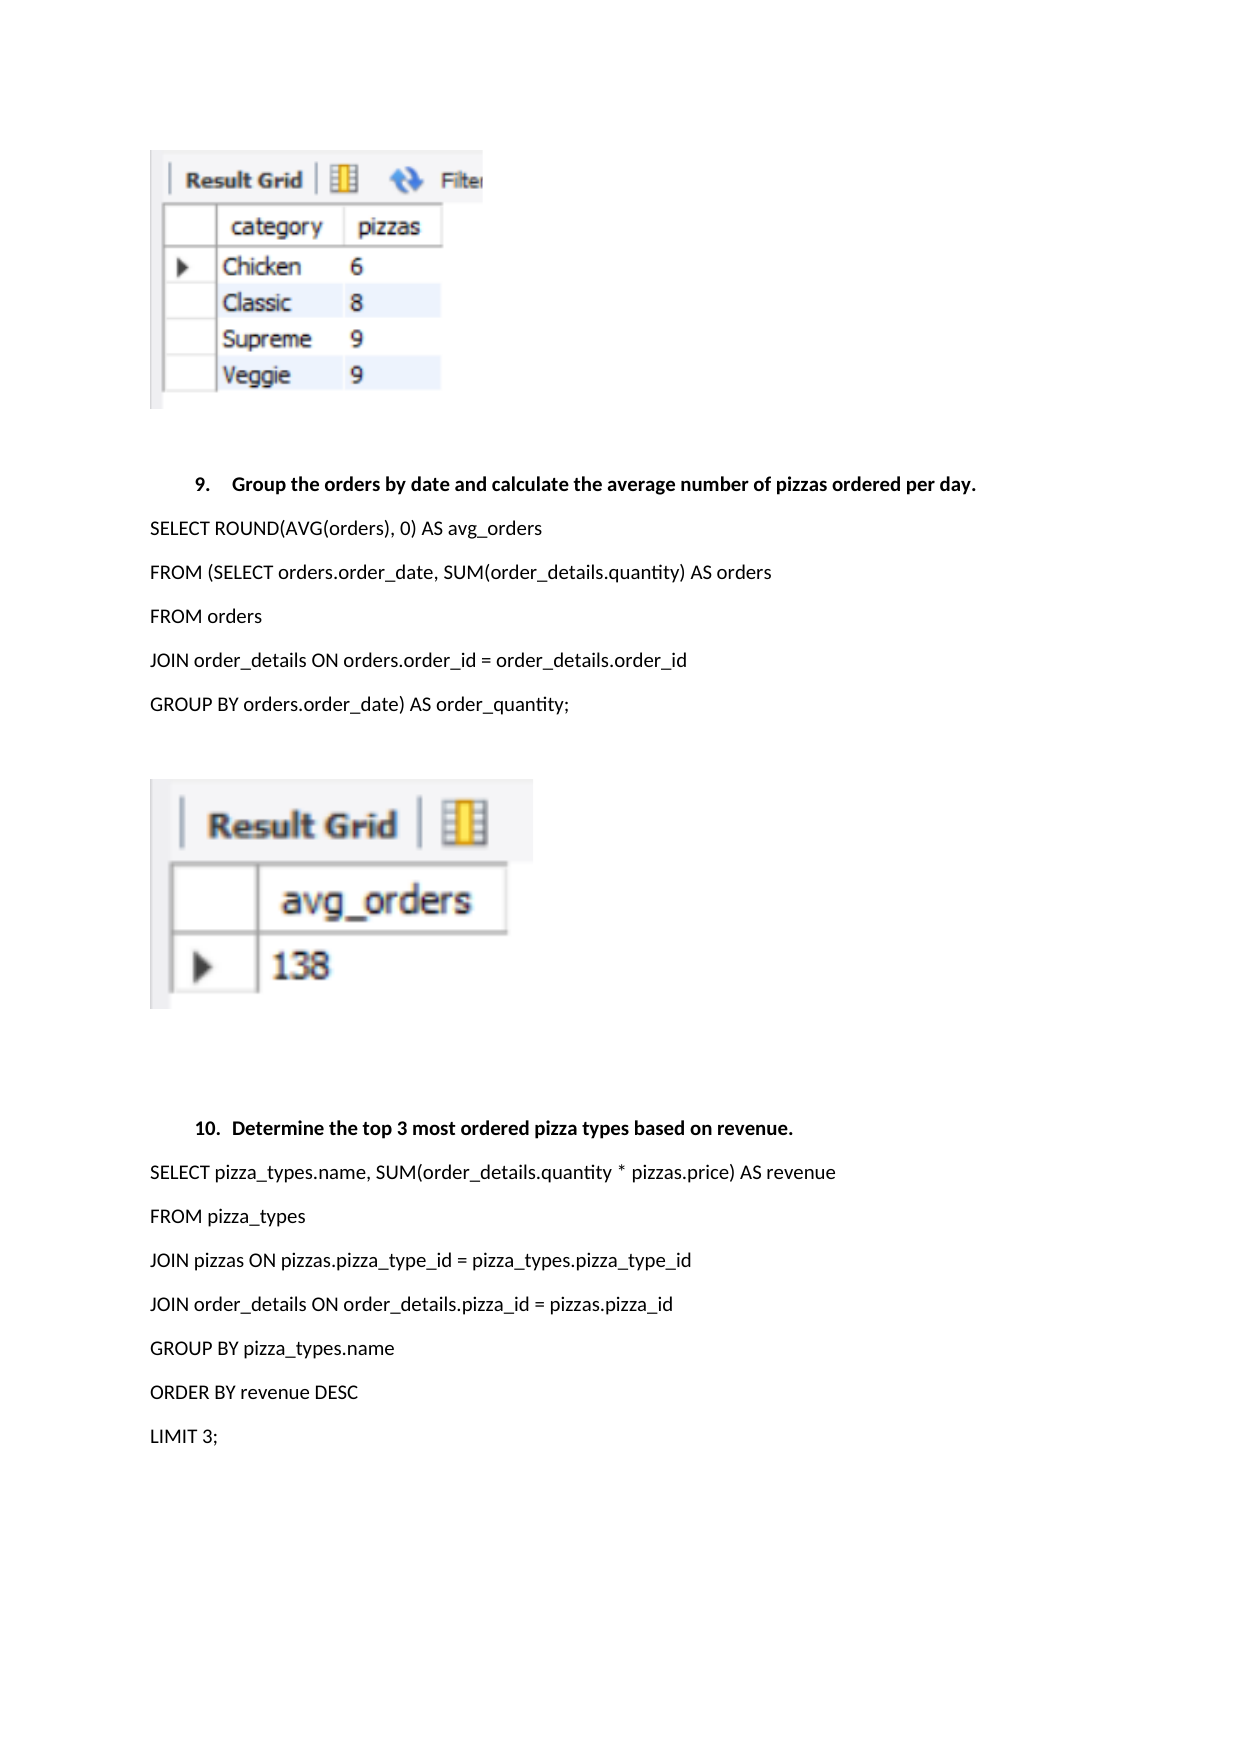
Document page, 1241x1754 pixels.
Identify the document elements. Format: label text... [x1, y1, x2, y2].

text FROM (SELECT orders.order_date, SUM(order_details.quantity) AS orders [150, 559, 1090, 585]
list Determine the top 3 most ordered pizza types based on revenue. [194, 1115, 1090, 1141]
picture [150, 779, 534, 1009]
picture [150, 150, 483, 409]
text JOIN pizzas ON pizzas.pizza_type_id = pizza_types.pizza_type_id [150, 1247, 1090, 1273]
list Group the orders by date and calculate the average number of pizzas ordered per day. [194, 471, 1090, 497]
text FROM orders [150, 603, 1090, 629]
text GROUP BY orders.order_date) AS order_quantity; [150, 692, 1090, 717]
text JOIN order_details ON orders.order_id = order_details.order_id [150, 647, 1090, 673]
text JOIN order_details ON order_details.pizza_id = pizzas.pizza_id [150, 1291, 1090, 1317]
text ORDER BY revenue DESC [150, 1379, 1090, 1405]
text FROM pizza_types [150, 1203, 1090, 1229]
text SELECT pizza_types.name, SUM(order_details.quantity * pizzas.price) AS revenue [150, 1159, 1090, 1184]
text GROUP BY pizza_types.name [150, 1335, 1090, 1361]
text SELECT ROUND(AVG(orders), 0) AS avg_orders [150, 515, 1090, 541]
text LIMIT 3; [150, 1423, 1090, 1449]
